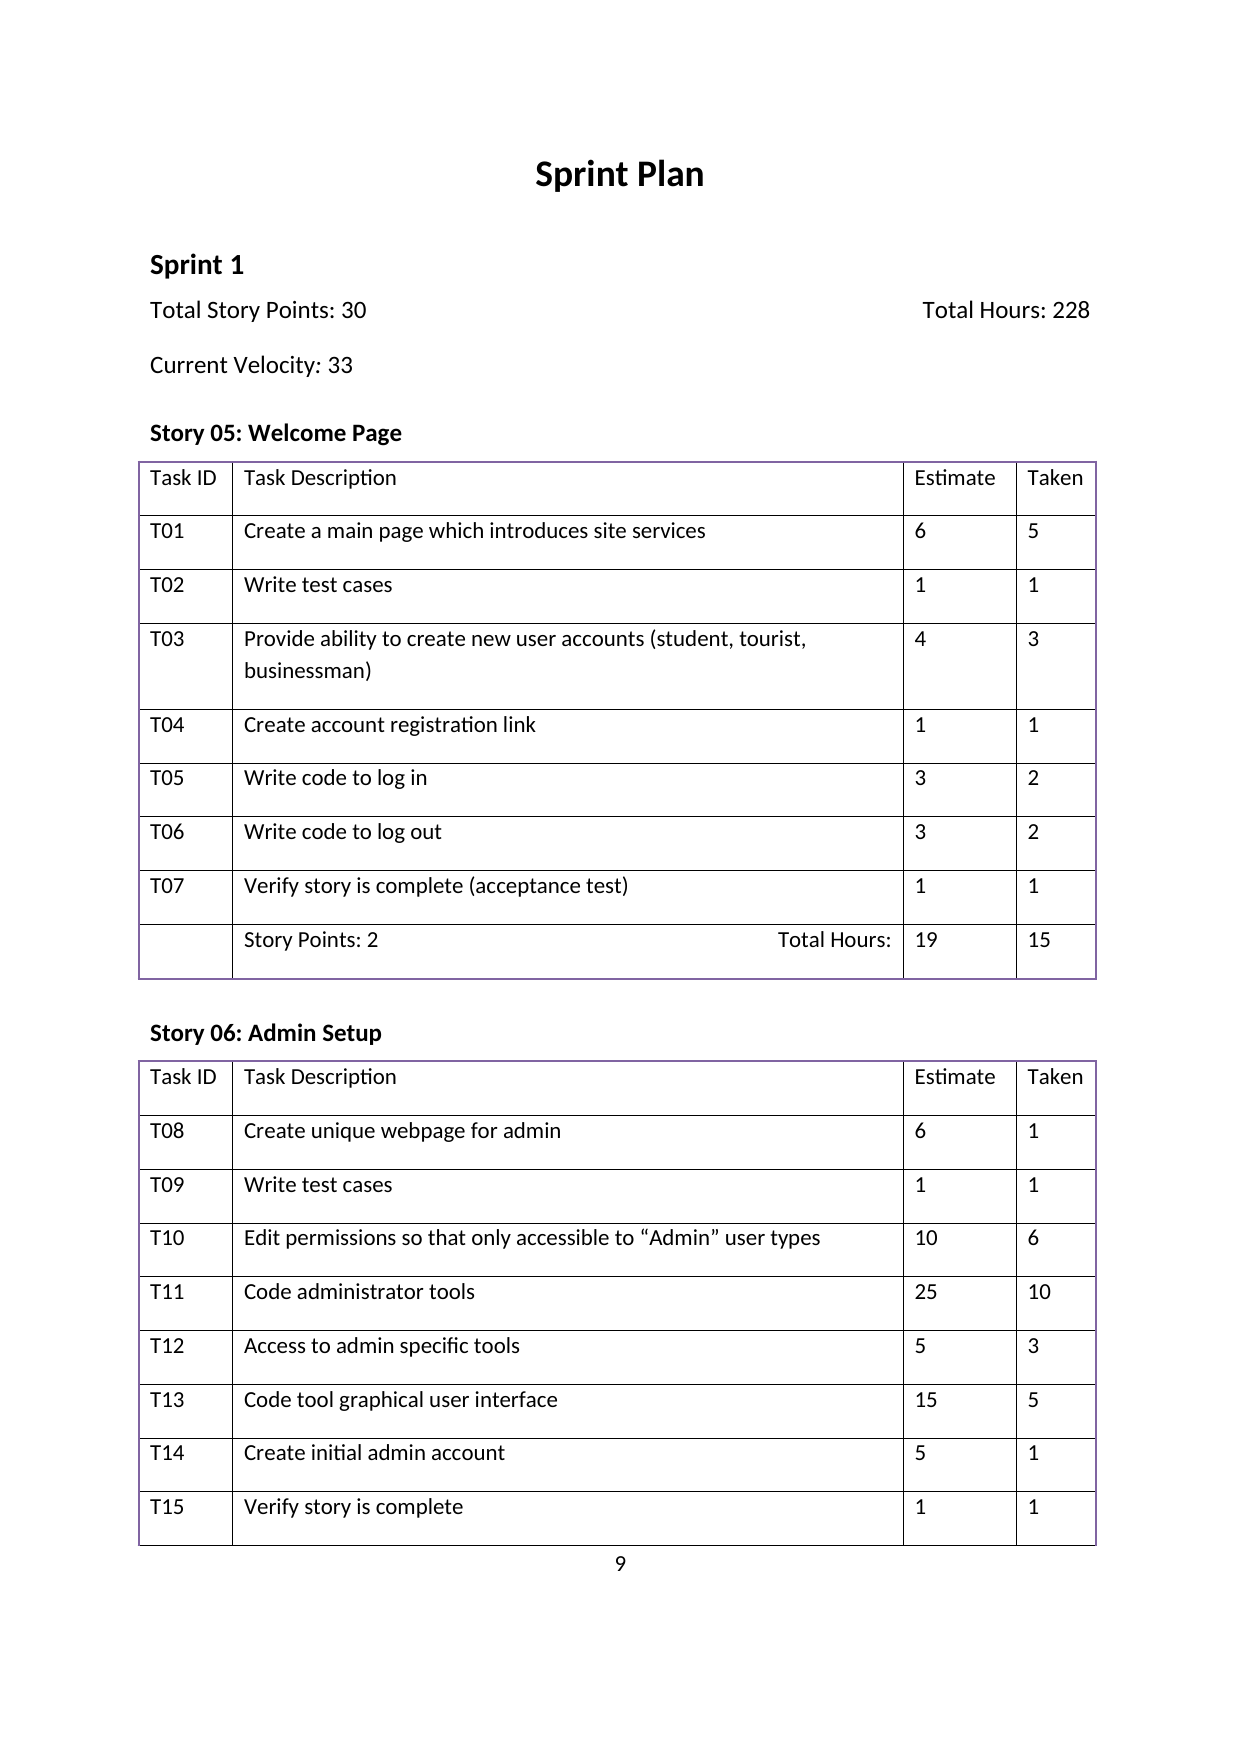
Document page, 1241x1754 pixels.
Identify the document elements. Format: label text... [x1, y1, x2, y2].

table_cell Provide ability to create new user accounts (student, tourist, businessman) [233, 624, 903, 709]
table_header Estimate [904, 463, 1016, 515]
table_cell 1 [1017, 871, 1095, 924]
table_header Taken [1017, 463, 1095, 515]
table_cell Create a main page which introduces site services [233, 516, 903, 569]
table_cell T06 [140, 817, 232, 870]
table_cell 6 [1017, 1224, 1095, 1276]
table_cell T11 [140, 1277, 232, 1330]
table_header Estimate [904, 1062, 1016, 1115]
table_cell 1 [1017, 710, 1095, 762]
table_cell 1 [904, 1170, 1016, 1222]
table_cell 15 [904, 1385, 1016, 1437]
table_cell 1 [904, 871, 1016, 924]
table_cell T09 [140, 1170, 232, 1222]
table_cell 1 [1017, 1116, 1095, 1169]
table_cell 2 [1017, 764, 1095, 816]
table_cell Write code to log out [233, 817, 903, 870]
table_cell Create unique webpage for admin [233, 1116, 903, 1169]
table_cell Code tool graphical user interface [233, 1385, 903, 1437]
table_cell 1 [1017, 1170, 1095, 1222]
table_cell T04 [140, 710, 232, 762]
table_header Task Description [233, 1062, 903, 1115]
table_cell 15 [1017, 925, 1095, 977]
table_cell 6 [904, 516, 1016, 569]
table_cell 3 [904, 817, 1016, 870]
table_cell Story Points: 2 Total Hours: [233, 925, 903, 977]
subtitle Story 06: Admin Setup [150, 1017, 1090, 1048]
table_header Task ID [140, 1062, 232, 1115]
table_cell T10 [140, 1224, 232, 1276]
table_cell Write test cases [233, 1170, 903, 1222]
table_header Task ID [140, 463, 232, 515]
table_cell T03 [140, 624, 232, 709]
table_header Taken [1017, 1062, 1095, 1115]
table_cell 5 [1017, 516, 1095, 569]
table_header Task Description [233, 463, 903, 515]
table_cell Write code to log in [233, 764, 903, 816]
table_cell 6 [904, 1116, 1016, 1169]
table_cell 1 [1017, 1439, 1095, 1491]
table_cell 4 [904, 624, 1016, 709]
table_cell Create initial admin account [233, 1439, 903, 1491]
table_cell 10 [1017, 1277, 1095, 1330]
text Total Story Points: 30 Total Hours: 228 [150, 294, 1090, 324]
subtitle Current Velocity: 33 [150, 349, 1090, 380]
table_cell Write test cases [233, 570, 903, 623]
table_cell T02 [140, 570, 232, 623]
table_cell Verify story is complete [233, 1492, 903, 1545]
table_cell 3 [1017, 1331, 1095, 1384]
table_cell T07 [140, 871, 232, 924]
table_cell 2 [1017, 817, 1095, 870]
table_cell 25 [904, 1277, 1016, 1330]
table_cell Edit permissions so that only accessible to “Admin” user types [233, 1224, 903, 1276]
table_cell T14 [140, 1439, 232, 1491]
table_cell 1 [1017, 1492, 1095, 1545]
subtitle Story 05: Welcome Page [150, 417, 1090, 448]
table_cell Create account registration link [233, 710, 903, 762]
table_cell 1 [1017, 570, 1095, 623]
table_cell T01 [140, 516, 232, 569]
table_cell 10 [904, 1224, 1016, 1276]
title Sprint Plan [150, 150, 1090, 196]
table_cell 19 [904, 925, 1016, 977]
table_cell 1 [904, 710, 1016, 762]
table_cell 5 [904, 1439, 1016, 1491]
subtitle Sprint 1 [150, 246, 1090, 281]
table_cell T13 [140, 1385, 232, 1437]
table_cell T08 [140, 1116, 232, 1169]
table_cell 1 [904, 1492, 1016, 1545]
table_cell T15 [140, 1492, 232, 1545]
table_cell 1 [904, 570, 1016, 623]
table_cell T05 [140, 764, 232, 816]
table_cell [140, 925, 232, 977]
table_cell Access to admin specific tools [233, 1331, 903, 1384]
table_cell Verify story is complete (acceptance test) [233, 871, 903, 924]
table_cell Code administrator tools [233, 1277, 903, 1330]
table_cell 5 [1017, 1385, 1095, 1437]
table_cell 3 [904, 764, 1016, 816]
table_cell 3 [1017, 624, 1095, 709]
table_cell 5 [904, 1331, 1016, 1384]
table_cell T12 [140, 1331, 232, 1384]
